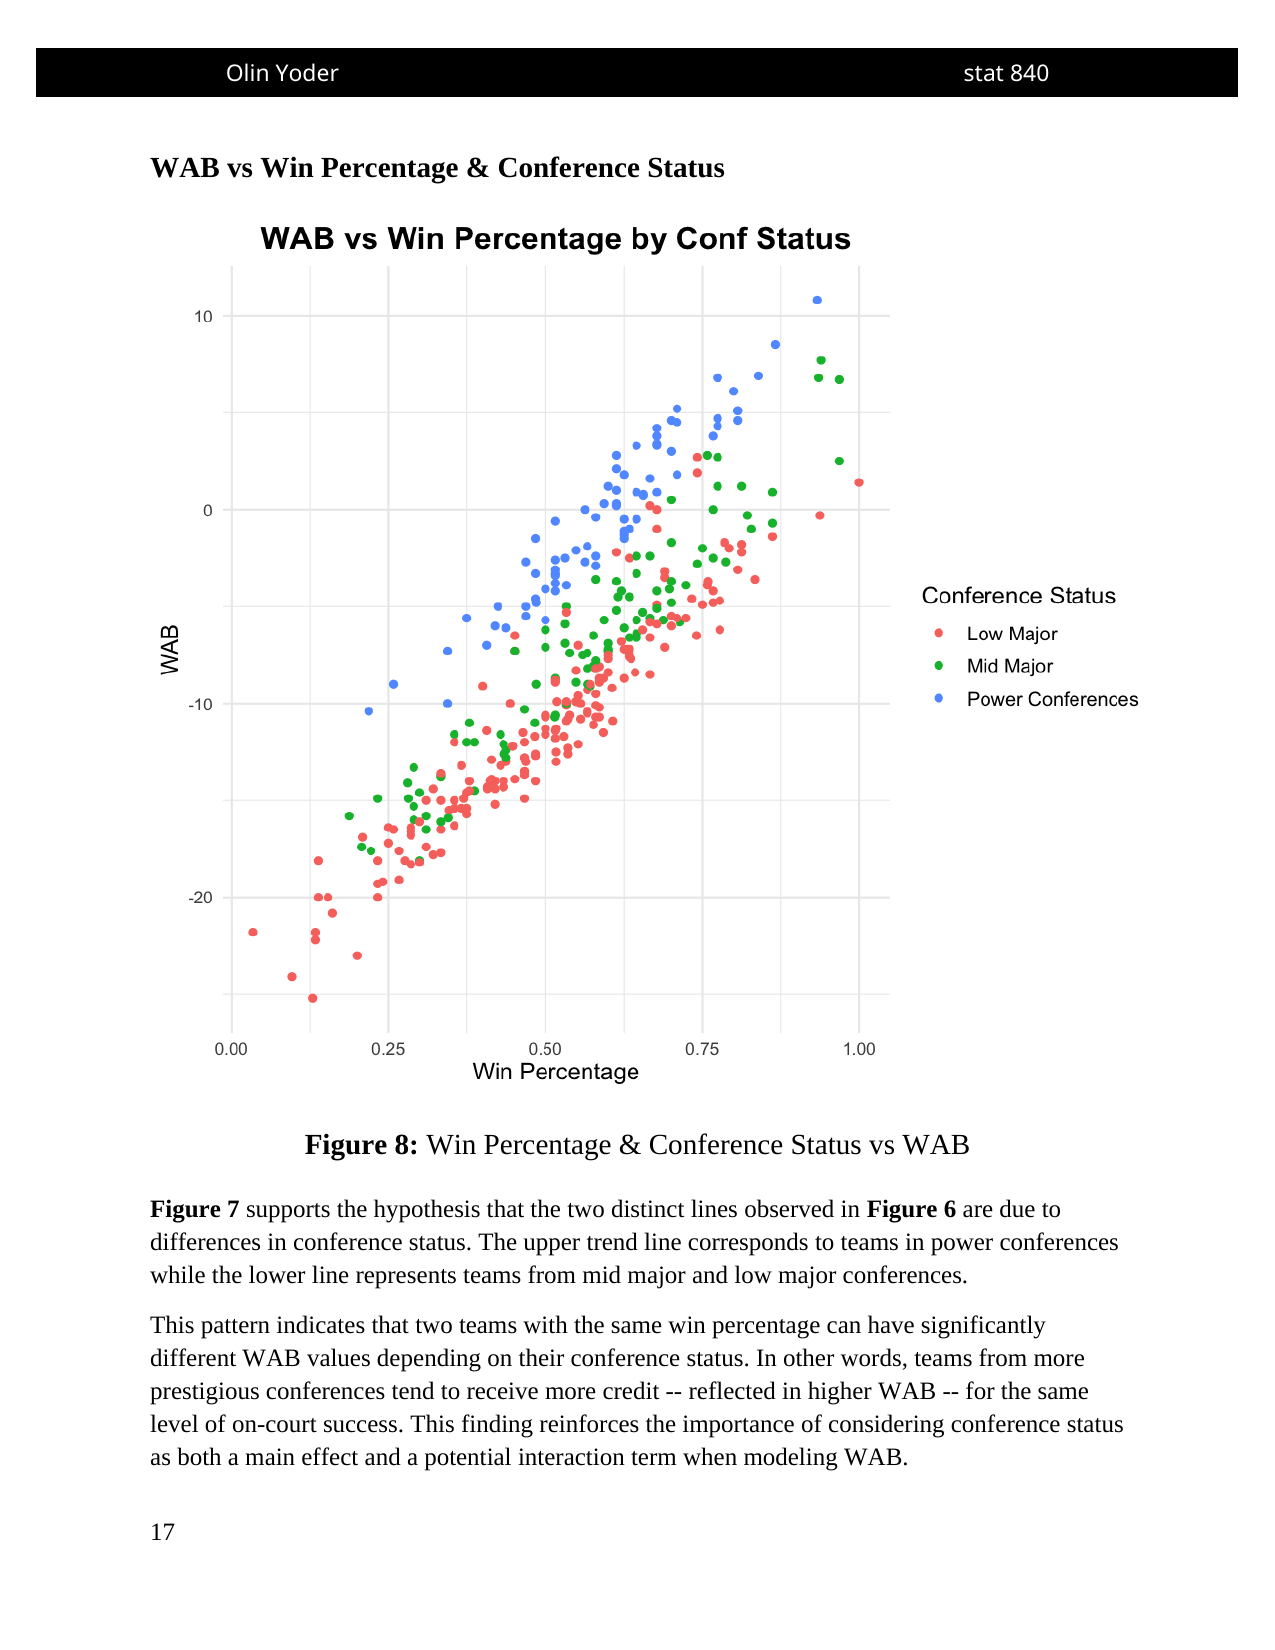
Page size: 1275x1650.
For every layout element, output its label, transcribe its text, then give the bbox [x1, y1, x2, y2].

picture [150, 217, 1160, 1094]
text Figure 8: Win Percentage & Conference Status vs WAB [150, 1127, 1125, 1161]
text Figure 7 supports the hypothesis that the two distinct lines observed in Figure 6 are due to differences in conference status. The upper trend line corresponds to teams in power conferences while the lower line represents teams from mid major and low major conferences. [150, 1194, 1125, 1289]
text WAB vs Win Percentage & Conference Status [150, 150, 1125, 183]
text This pattern indicates that two teams with the same win percentage can have significantly different WAB values depending on their conference status. In other words, teams from more prestigious conferences tend to receive more credit -- reflected in higher WAB -- for the same level of on-court success. This finding reinforces the importance of considering conference status as both a main effect and a potential interaction term when modeling WAB. [150, 1310, 1125, 1471]
